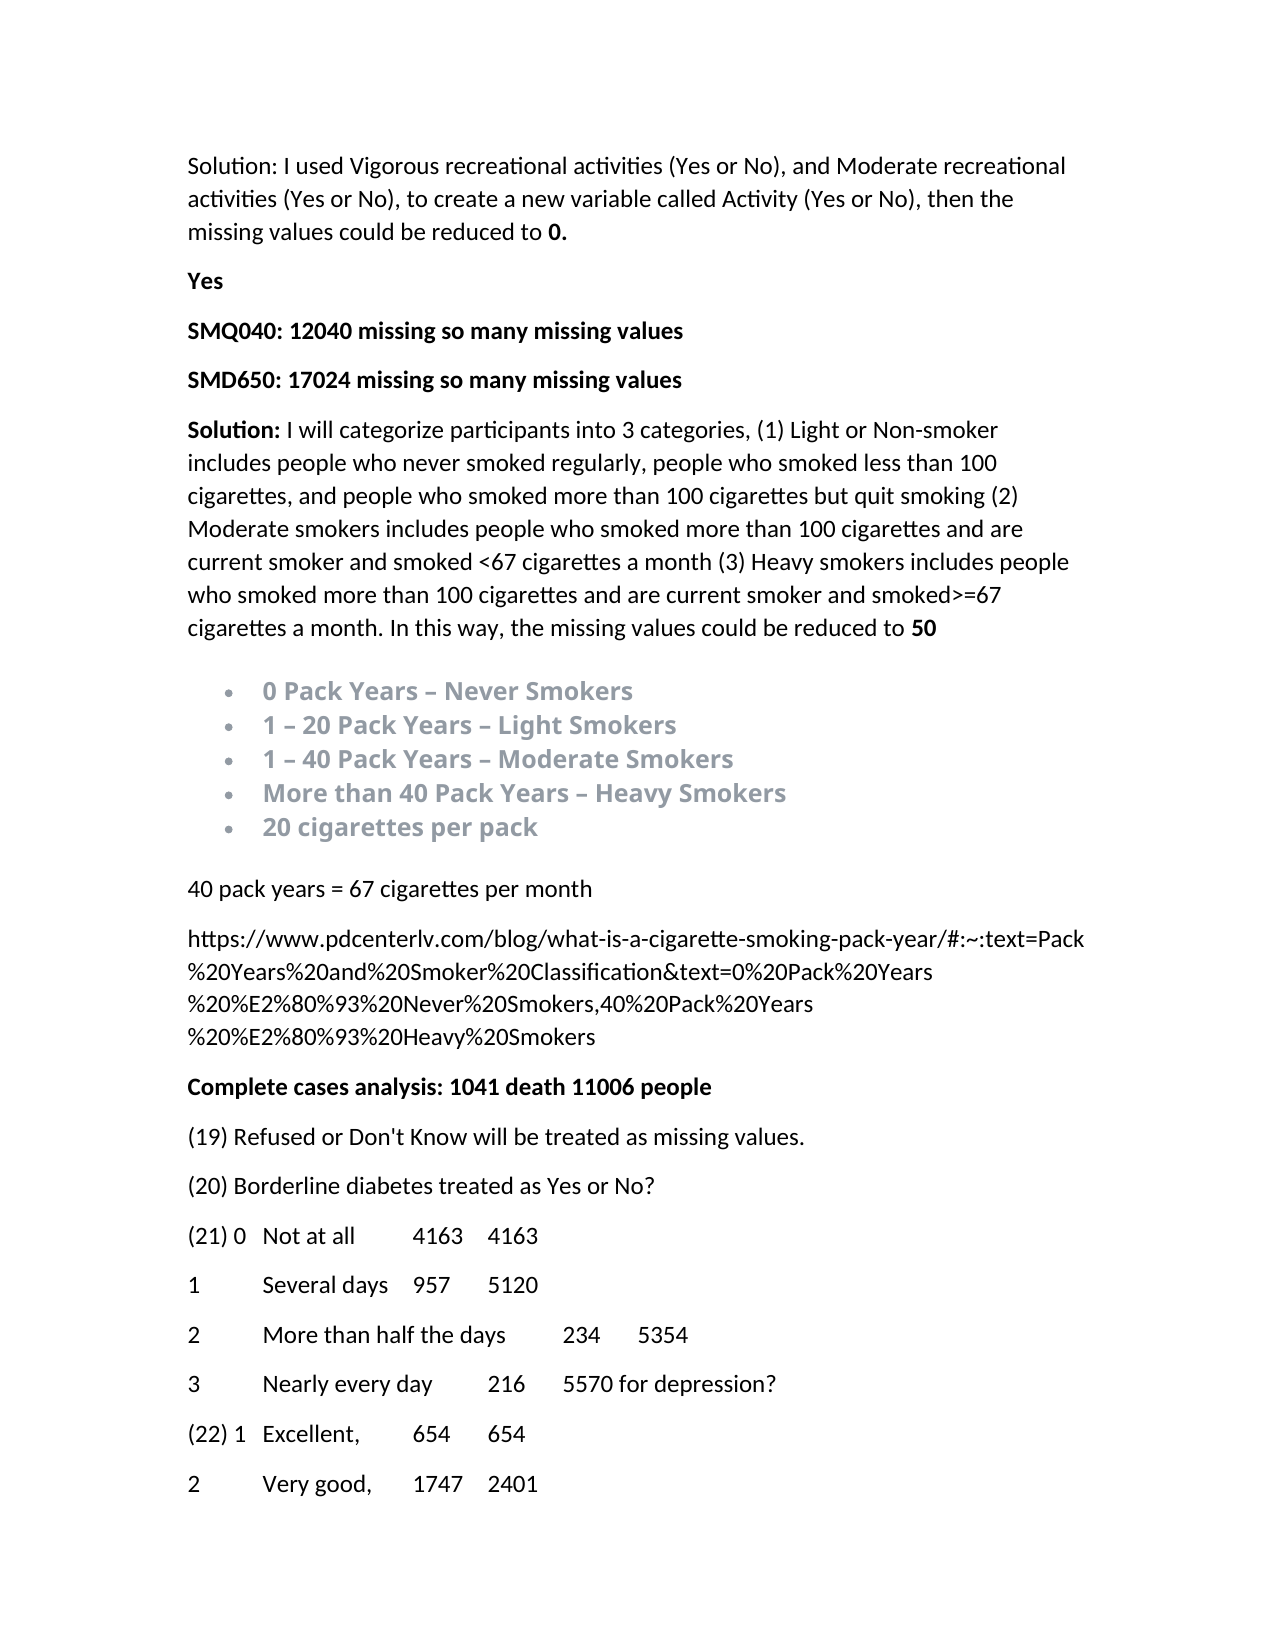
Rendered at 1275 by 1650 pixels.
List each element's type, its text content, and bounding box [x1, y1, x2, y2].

text Yes [187, 265, 1087, 296]
text SMQ040: 12040 missing so many missing values [187, 315, 1087, 346]
text https://www.pdcenterlv.com/blog/what-is-a-cigarette-smoking-pack-year/#:~:text=Pack%20Years%20and%20Smoker%20Classification&text=0%20Pack%20Years%20%E2%80%93%20Never%20Smokers,40%20Pack%20Years%20%E2%80%93%20Heavy%20Smokers [187, 923, 1087, 1052]
text SMD650: 17024 missing so many missing values [187, 364, 1087, 395]
text 3 Nearly every day 216 5570 for depression? [187, 1369, 1087, 1399]
text 2 More than half the days 234 5354 [187, 1319, 1087, 1349]
list 20 cigarettes per pack [225, 810, 1087, 844]
text 40 pack years = 67 cigarettes per month [187, 873, 1087, 904]
list More than 40 Pack Years – Heavy Smokers [225, 776, 1087, 810]
text (19) Refused or Don't Know will be treated as missing values. [187, 1121, 1087, 1151]
text Solution: I used Vigorous recreational activities (Yes or No), and Moderate recreational activities (Yes or No), to create a new variable called Activity (Yes or No), then the missing values could be reduced to 0. [187, 150, 1087, 246]
text (21) 0 Not at all 4163 4163 [187, 1220, 1087, 1250]
text 2 Very good, 1747 2401 [187, 1468, 1087, 1498]
text Complete cases analysis: 1041 death 11006 people [187, 1071, 1087, 1102]
text 1 Several days 957 5120 [187, 1269, 1087, 1300]
list 1 – 20 Pack Years – Light Smokers [225, 708, 1087, 742]
text (22) 1 Excellent, 654 654 [187, 1418, 1087, 1449]
list 1 – 40 Pack Years – Moderate Smokers [225, 742, 1087, 776]
list 0 Pack Years – Never Smokers [225, 674, 1087, 708]
text (20) Borderline diabetes treated as Yes or No? [187, 1170, 1087, 1201]
text Solution: I will categorize participants into 3 categories, (1) Light or Non-smoker includes people who never smoked regularly, people who smoked less than 100 cigarettes, and people who smoked more than 100 cigarettes but quit smoking (2) Moderate smokers includes people who smoked more than 100 cigarettes and are current smoker and smoked <67 cigarettes a month (3) Heavy smokers includes people who smoked more than 100 cigarettes and are current smoker and smoked>=67 cigarettes a month. In this way, the missing values could be reduced to 50 [187, 414, 1087, 642]
